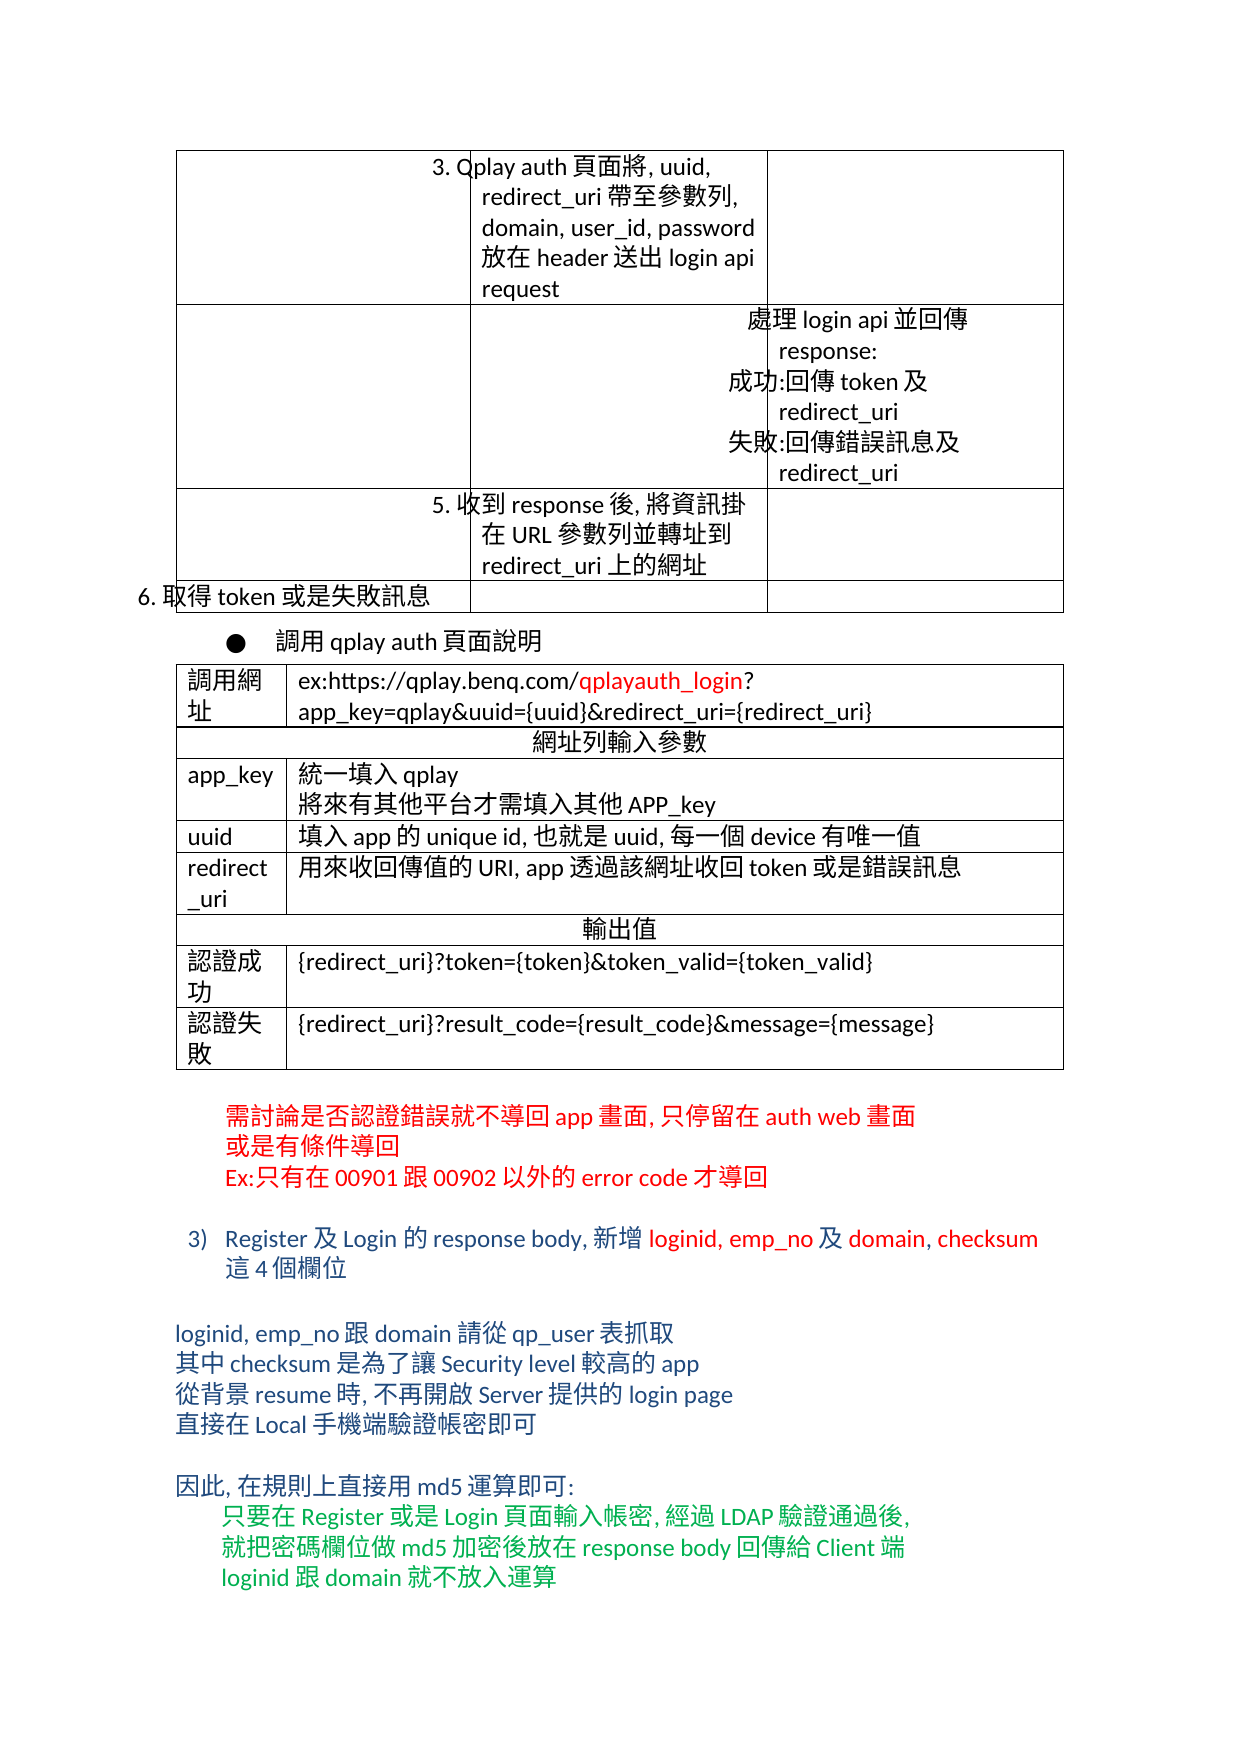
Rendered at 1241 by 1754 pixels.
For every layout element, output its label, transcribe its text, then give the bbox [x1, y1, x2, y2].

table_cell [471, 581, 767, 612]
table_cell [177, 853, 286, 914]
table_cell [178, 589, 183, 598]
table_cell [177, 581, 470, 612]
text 或是有條件導回 [225, 1131, 1053, 1162]
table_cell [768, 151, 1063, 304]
text 其中checksum是為了讓Security level較高的app [175, 1349, 1053, 1379]
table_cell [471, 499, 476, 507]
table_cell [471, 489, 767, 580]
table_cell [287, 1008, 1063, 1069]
list Register及Login 的response body, 新增loginid, emp_no及domain, checksum這4個欄位 [187, 1223, 1053, 1284]
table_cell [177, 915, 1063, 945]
list 調用qplay auth頁面說明 [225, 613, 1053, 664]
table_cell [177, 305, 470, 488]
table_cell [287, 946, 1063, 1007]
text 需討論是否認證錯誤就不導回app畫面, 只停留在auth web畫面 [225, 1101, 1053, 1131]
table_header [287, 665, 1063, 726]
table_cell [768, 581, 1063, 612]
text 從背景resume時, 不再開啟Server提供的login page [175, 1379, 1053, 1410]
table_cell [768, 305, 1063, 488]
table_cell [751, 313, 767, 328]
text Ex:只有在00901跟00902以外的error code才導回 [225, 1162, 1053, 1192]
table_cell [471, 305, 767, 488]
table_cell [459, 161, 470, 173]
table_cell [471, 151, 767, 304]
text 直接在Local手機端驗證帳密即可 [175, 1410, 1053, 1440]
text loginid跟domain就不放入運算 [187, 1562, 1053, 1593]
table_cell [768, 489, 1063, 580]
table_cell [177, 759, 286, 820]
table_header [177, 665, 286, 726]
text 因此, 在規則上直接用md5運算即可: [175, 1471, 1053, 1501]
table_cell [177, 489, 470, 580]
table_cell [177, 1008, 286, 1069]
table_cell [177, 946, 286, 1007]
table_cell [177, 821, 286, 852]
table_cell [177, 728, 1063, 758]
text 就把密碼欄位做md5加密後放在response body回傳給Client端 [187, 1532, 1053, 1562]
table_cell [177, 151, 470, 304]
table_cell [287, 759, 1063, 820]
text loginid, emp_no跟domain請從qp_user表抓取 [175, 1318, 1053, 1349]
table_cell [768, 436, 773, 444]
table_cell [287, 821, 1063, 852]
text 只要在Register或是Login頁面輸入帳密, 經過LDAP驗證通過後, [187, 1501, 1053, 1532]
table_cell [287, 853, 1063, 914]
